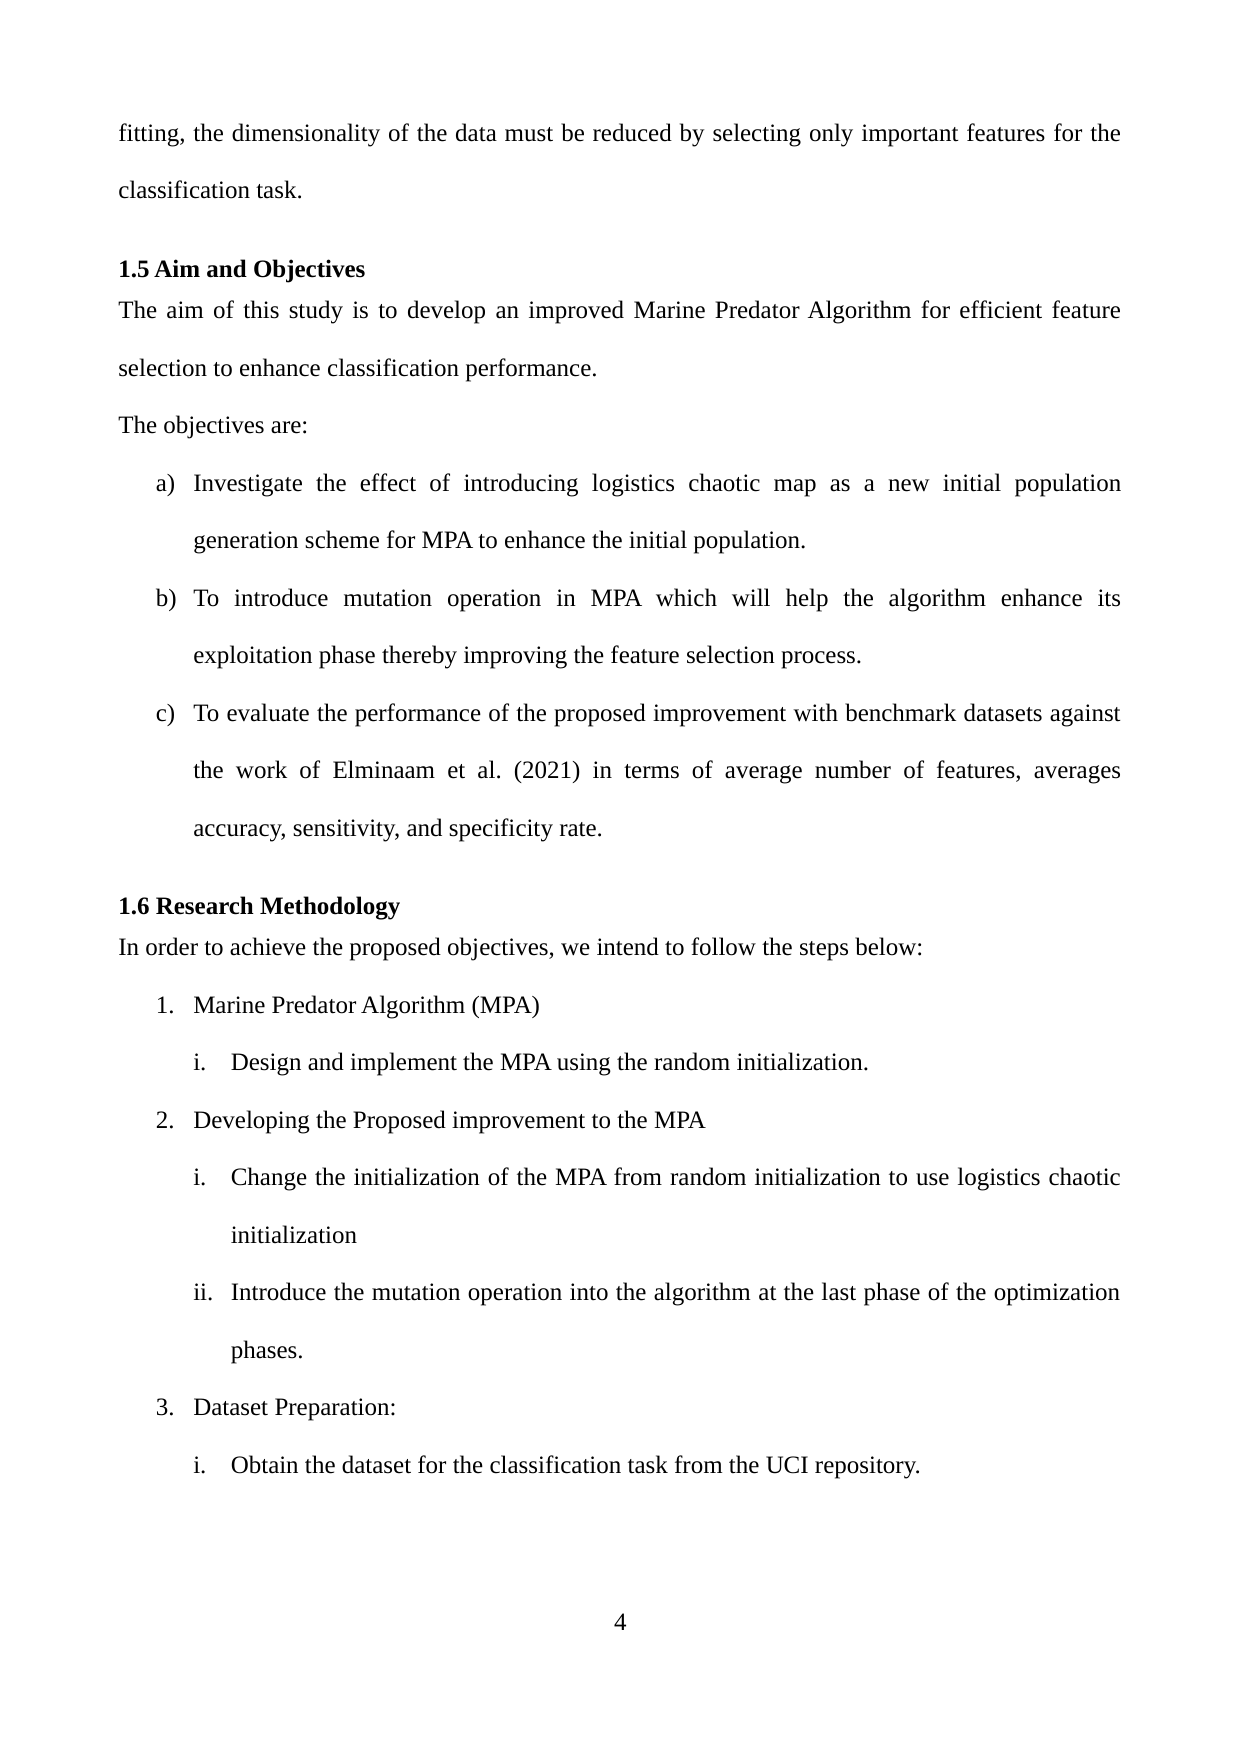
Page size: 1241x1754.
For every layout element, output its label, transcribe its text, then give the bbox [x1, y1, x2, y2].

list Developing the Proposed improvement to the MPA [156, 1105, 1122, 1133]
list Obtain the dataset for the classification task from the UCI repository. [193, 1450, 1122, 1478]
list Introduce the mutation operation into the algorithm at the last phase of the optimization phases. [193, 1277, 1122, 1363]
list Change the initialization of the MPA from random initialization to use logistics chaotic initialization [193, 1162, 1122, 1248]
text The aim of this study is to develop an improved Marine Predator Algorithm for efficient feature selection to enhance classification performance. [118, 295, 1122, 381]
list To evaluate the performance of the proposed improvement with benchmark datasets against the work of Elminaam et al. (2021) in terms of average number of features, averages accuracy, sensitivity, and specificity rate. [156, 698, 1122, 841]
text The objectives are: [118, 410, 1122, 439]
list Marine Predator Algorithm (MPA) [156, 990, 1122, 1018]
list To introduce mutation operation in MPA which will help the algorithm enhance its exploitation phase thereby improving the feature selection process. [156, 583, 1122, 669]
subtitle 1.6 Research Methodology [118, 891, 1122, 920]
list Investigate the effect of introducing logistics chaotic map as a new initial population generation scheme for MPA to enhance the initial population. [156, 468, 1122, 554]
subtitle 1.5 Aim and Objectives [118, 254, 1122, 283]
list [118, 118, 1122, 204]
list Dataset Preparation: [156, 1392, 1122, 1421]
text In order to achieve the proposed objectives, we intend to follow the steps below: [118, 932, 1122, 961]
list Design and implement the MPA using the random initialization. [193, 1047, 1122, 1076]
